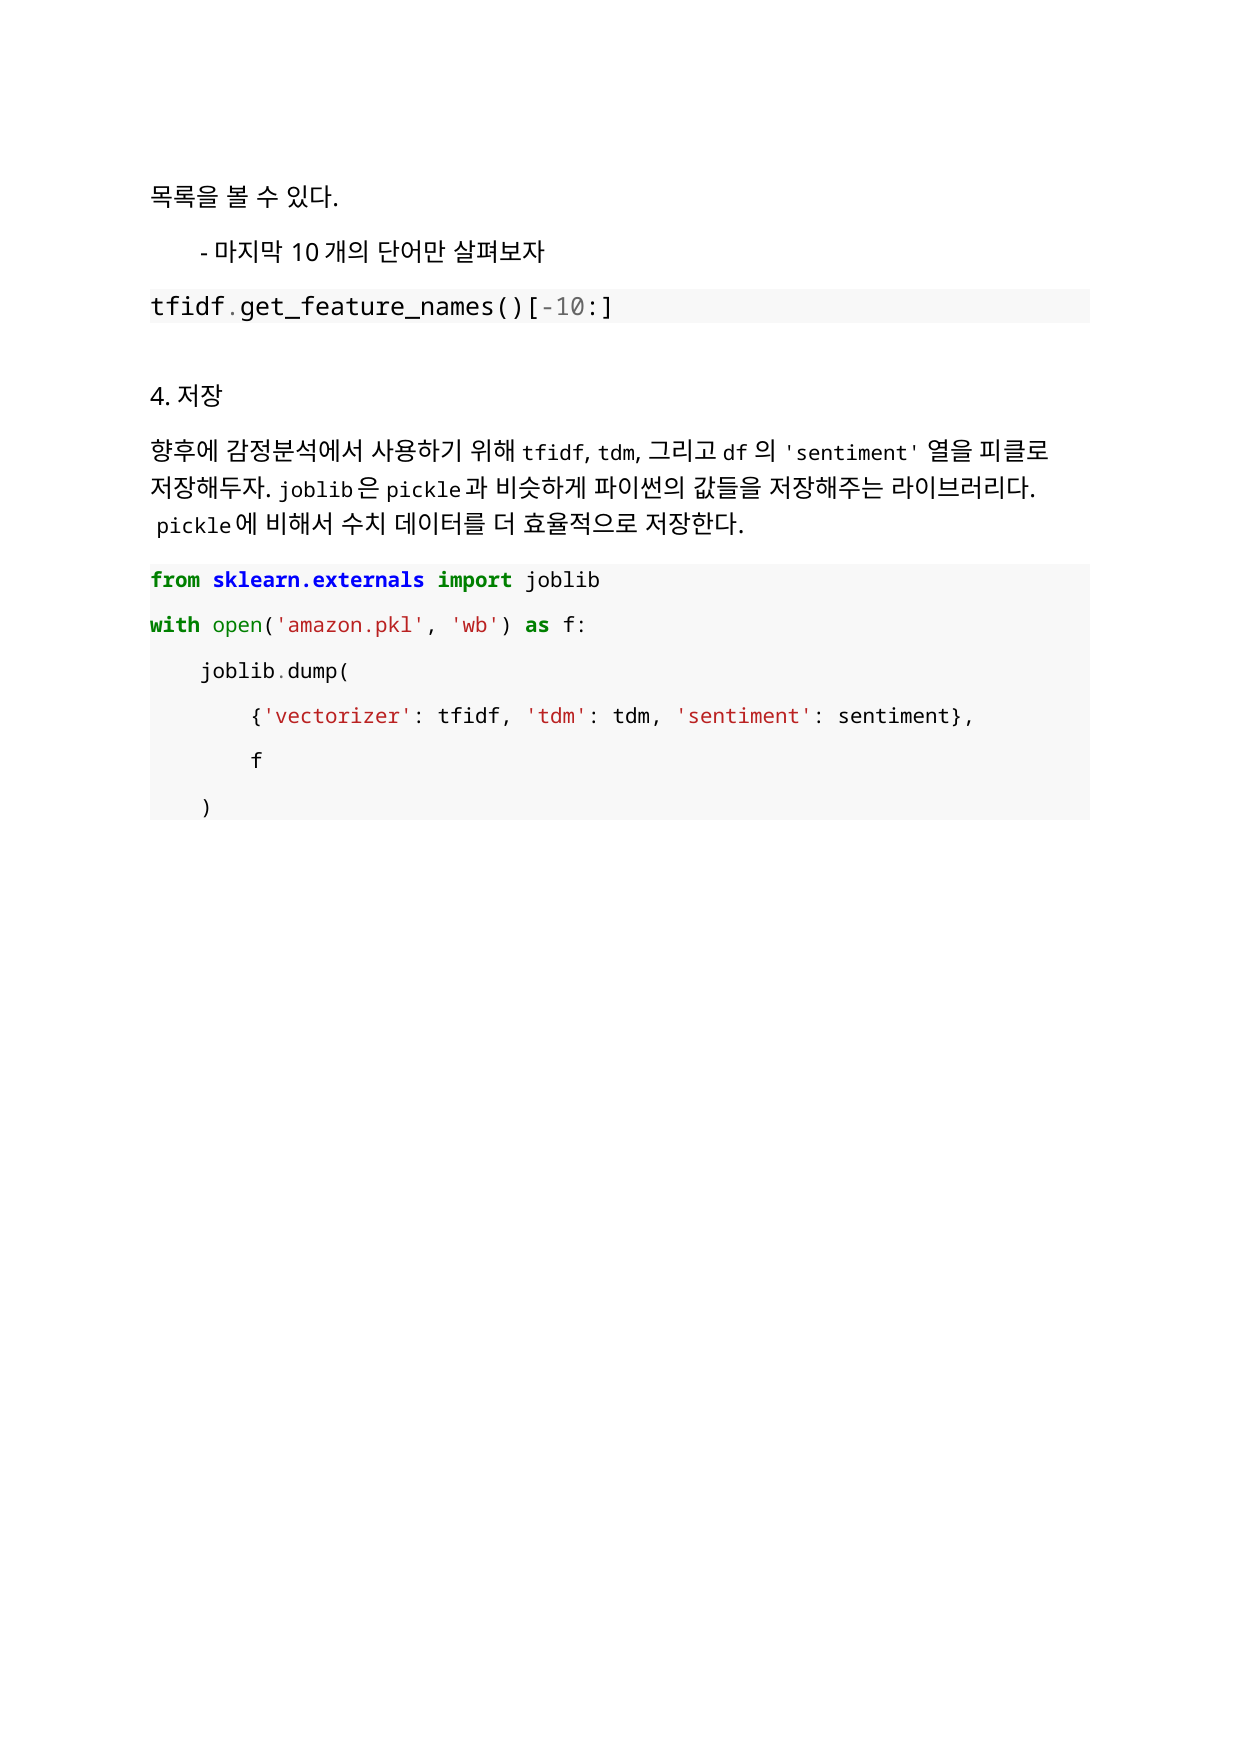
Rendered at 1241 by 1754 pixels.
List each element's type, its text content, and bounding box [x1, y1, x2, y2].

text ) [150, 791, 1090, 820]
text {'vectorizer': tfidf, 'tdm': tdm, 'sentiment': sentiment}, [150, 700, 1090, 730]
text f [150, 745, 1090, 775]
text 향후에 감정분석에서 사용하기 위해 tfidf, tdm, 그리고 df 의 'sentiment' 열을 피클로 저장해두자. joblib은 pickle과 비슷하게 파이썬의 값들을 저장해주는 라이브러리다. pickle에 비해서 수치 데이터를 더 효율적으로 저장한다. [150, 432, 1090, 541]
text joblib.dump( [150, 655, 1090, 684]
text from sklearn.externals import joblib [150, 564, 1090, 594]
text 4. 저장 [150, 376, 1090, 412]
text with open('amazon.pkl', 'wb') as f: [150, 609, 1090, 639]
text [150, 177, 1090, 213]
text tfidf.get_feature_names()[-10:] [150, 289, 1090, 323]
text - 마지막 10개의 단어만 살펴보자 [150, 233, 1090, 269]
